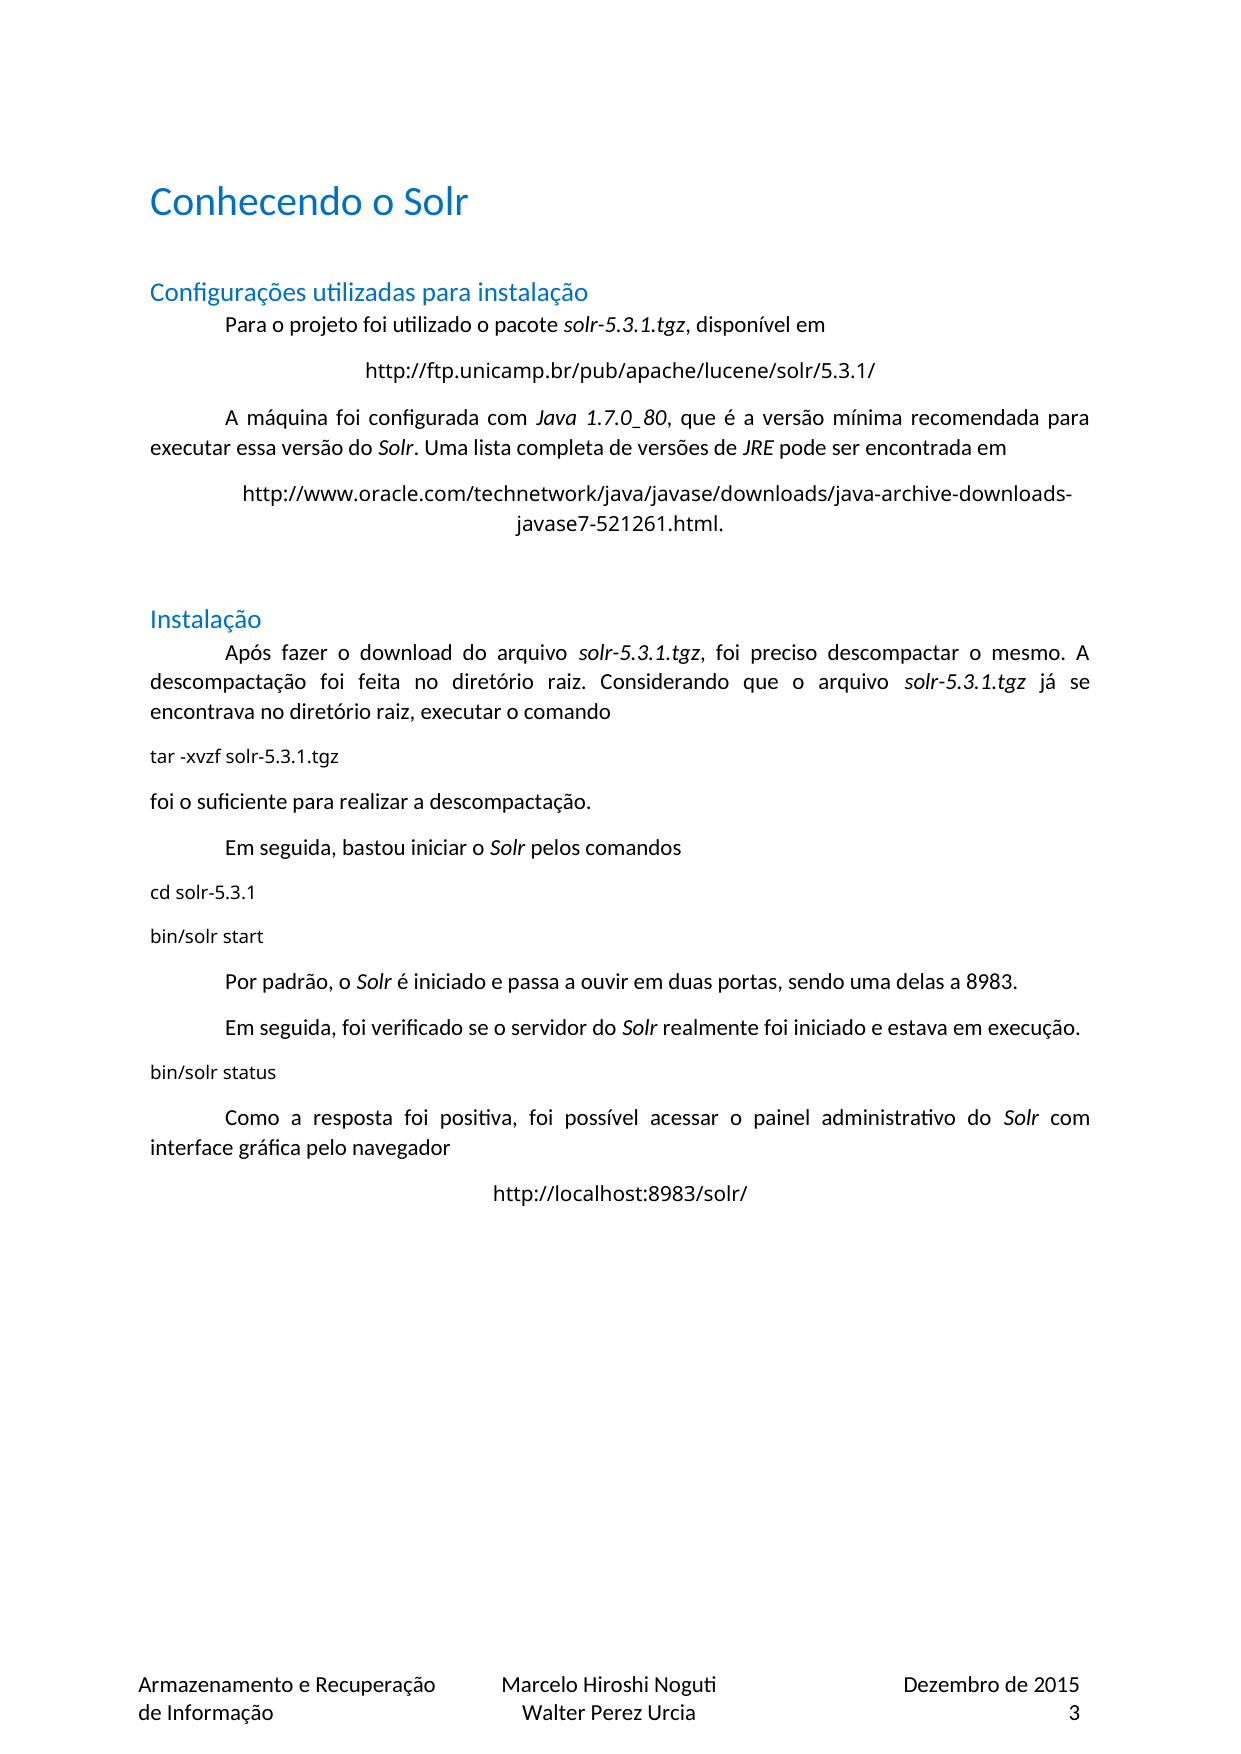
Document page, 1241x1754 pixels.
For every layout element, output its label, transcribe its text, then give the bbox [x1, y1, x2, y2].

text http://localhost:8983/solr/ [150, 1179, 1090, 1208]
text Após fazer o download do arquivo solr-5.3.1.tgz, foi preciso descompactar o mesmo. A descompactação foi feita no diretório raiz. Considerando que o arquivo solr-5.3.1.tgz já se encontrava no diretório raiz, executar o comando [150, 638, 1090, 725]
text http://ftp.unicamp.br/pub/apache/lucene/solr/5.3.1/ [150, 357, 1090, 385]
text cd solr-5.3.1 [150, 880, 1090, 905]
text Como a resposta foi positiva, foi possível acessar o painel administrativo do Solr com interface gráfica pelo navegador [150, 1103, 1090, 1161]
text A máquina foi configurada com Java 1.7.0_80, que é a versão mínima recomendada para executar essa versão do Solr. Uma lista completa de versões de JRE pode ser encontrada em [150, 403, 1090, 461]
text tar -xvzf solr-5.3.1.tgz [150, 743, 1090, 769]
text bin/solr start [150, 923, 1090, 949]
subtitle Configurações utilizadas para instalação [150, 275, 1090, 308]
text Em seguida, foi verificado se o servidor do Solr realmente foi iniciado e estava em execução. [150, 1013, 1090, 1041]
text http://www.oracle.com/technetwork/java/javase/downloads/java-archive-downloads-javase7-521261.html. [150, 479, 1090, 538]
text Em seguida, bastou iniciar o Solr pelos comandos [150, 833, 1090, 861]
text bin/solr status [150, 1060, 1090, 1085]
subtitle Conhecendo o Solr [150, 175, 1090, 226]
text foi o suficiente para realizar a descompactação. [150, 787, 1090, 815]
text Para o projeto foi utilizado o pacote solr-5.3.1.tgz, disponível em [150, 310, 1090, 338]
text Por padrão, o Solr é iniciado e passa a ouvir em duas portas, sendo uma delas a 8983. [150, 967, 1090, 995]
subtitle Instalação [150, 603, 1090, 636]
